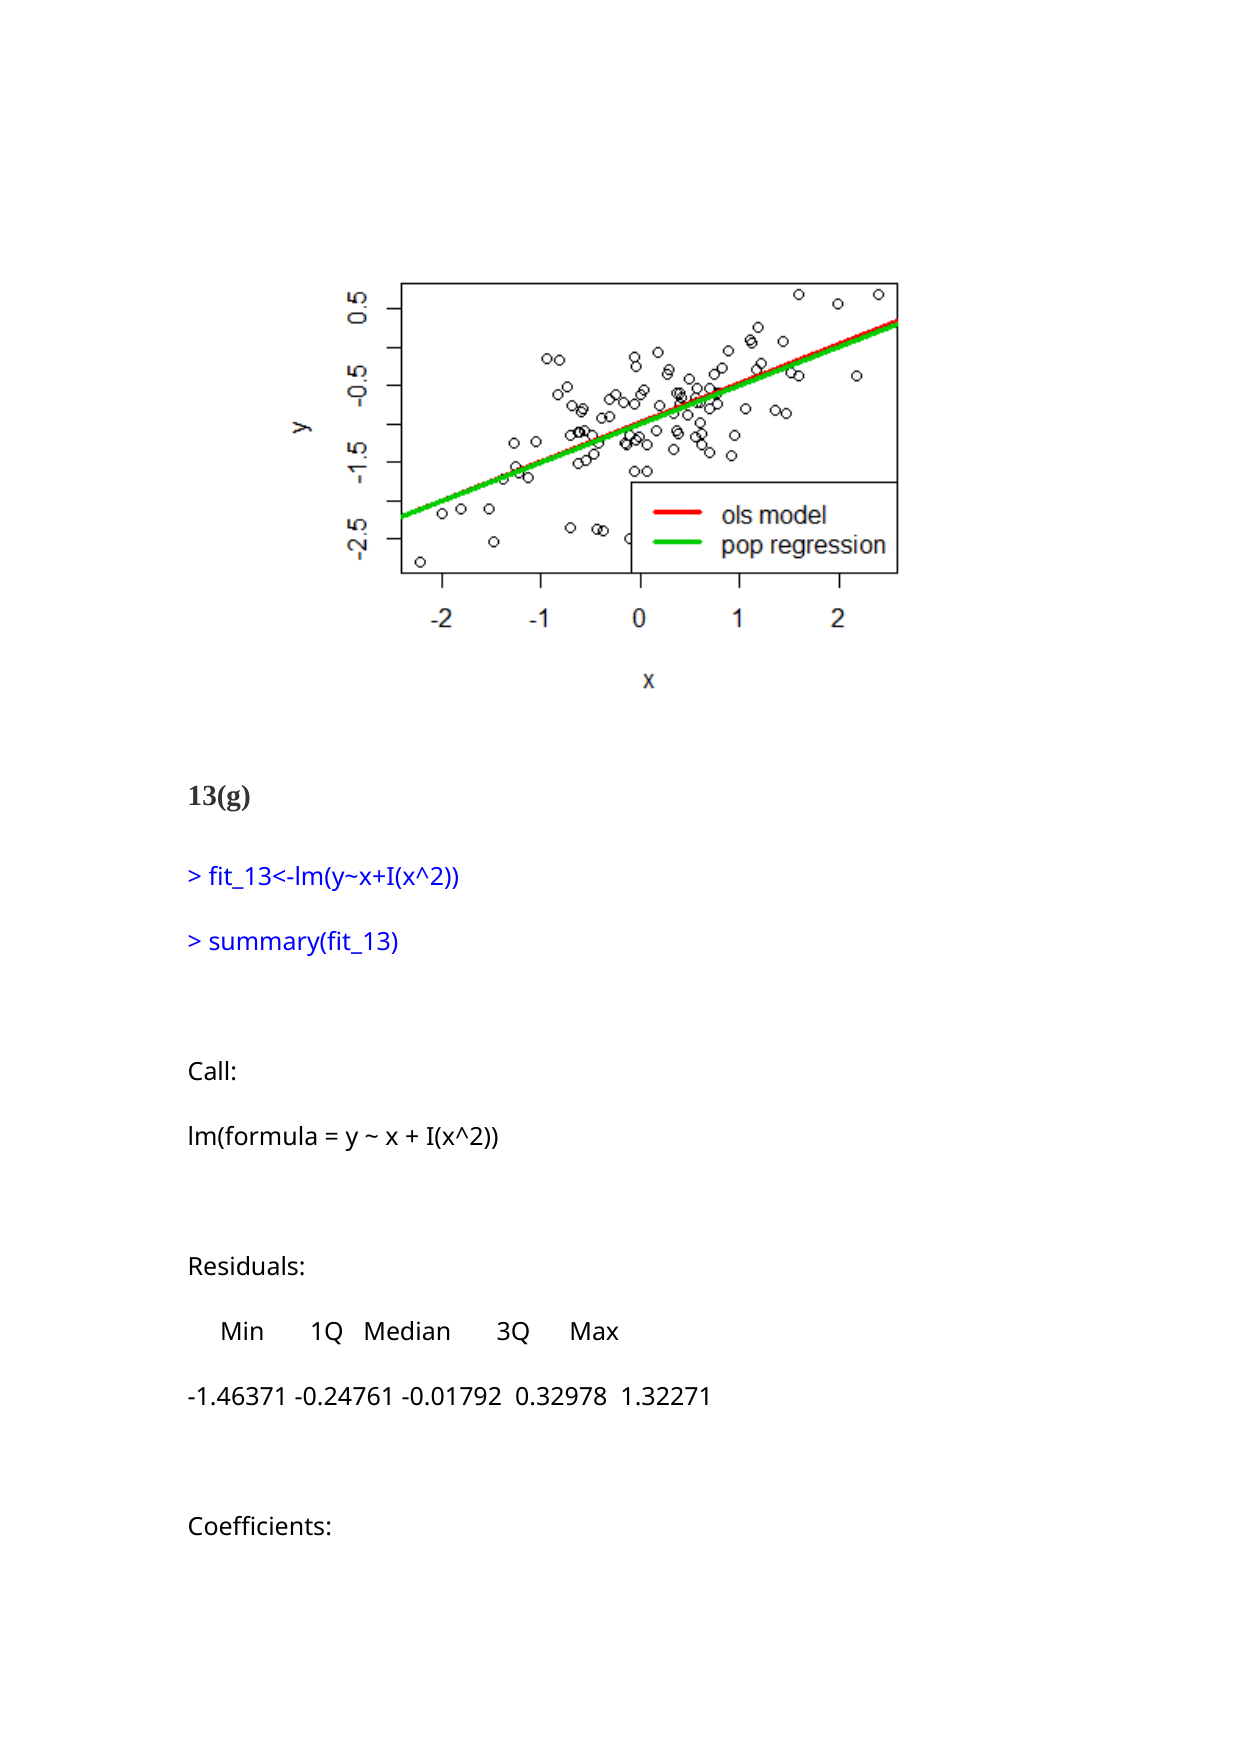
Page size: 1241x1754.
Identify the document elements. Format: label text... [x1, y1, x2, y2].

text -1.46371 -0.24761 -0.01792 0.32978 1.32271 [187, 1363, 1053, 1428]
text > fit_13<-lm(y~x+I(x^2)) [187, 843, 1053, 908]
picture [279, 162, 961, 726]
text Coefficients: [187, 1493, 1053, 1558]
text Residuals: [187, 1233, 1053, 1298]
text Min 1Q Median 3Q Max [187, 1298, 1053, 1363]
text 13(g) [187, 763, 1053, 828]
text > summary(fit_13) [187, 908, 1053, 973]
text lm(formula = y ~ x + I(x^2)) [187, 1103, 1053, 1168]
text Call: [187, 1038, 1053, 1103]
